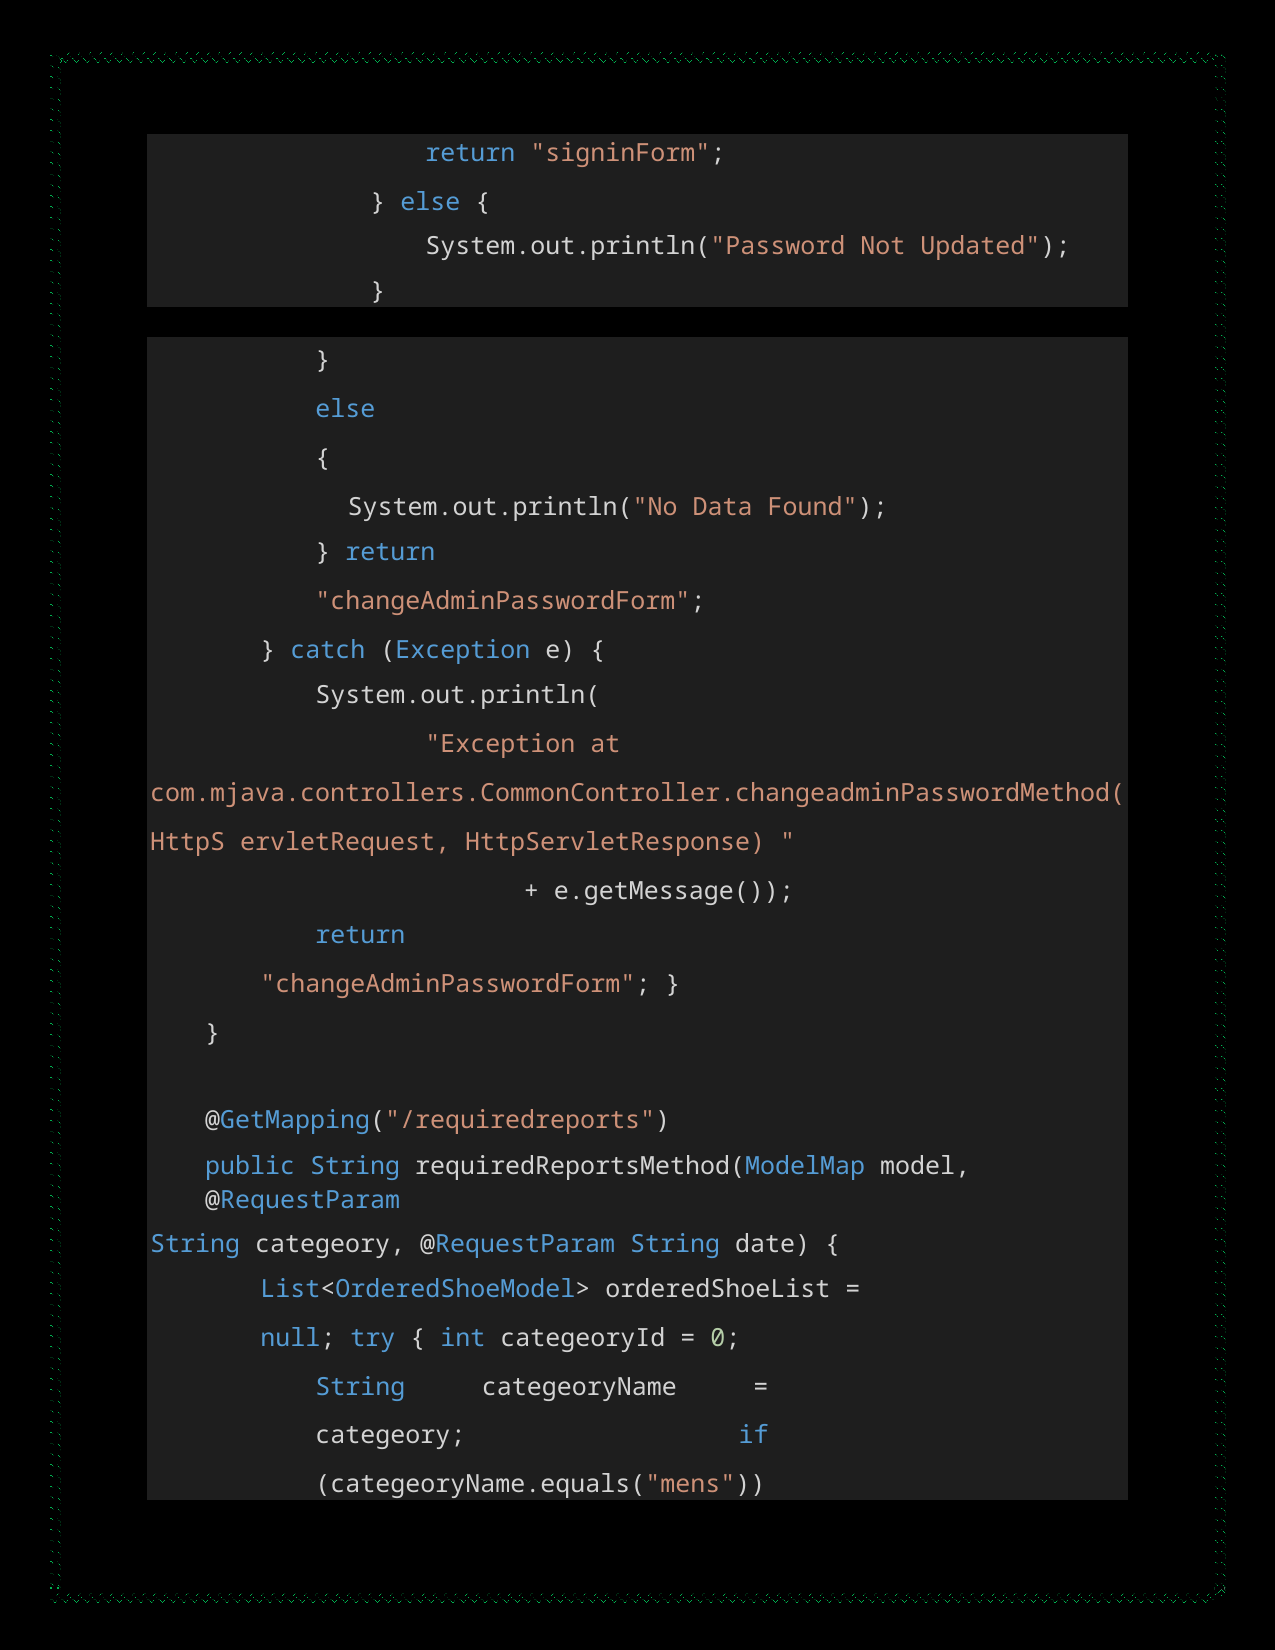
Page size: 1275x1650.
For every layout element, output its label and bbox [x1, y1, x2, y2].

picture [50, 51, 1226, 1603]
table_header [147, 337, 1128, 1500]
table_header [147, 134, 1128, 307]
